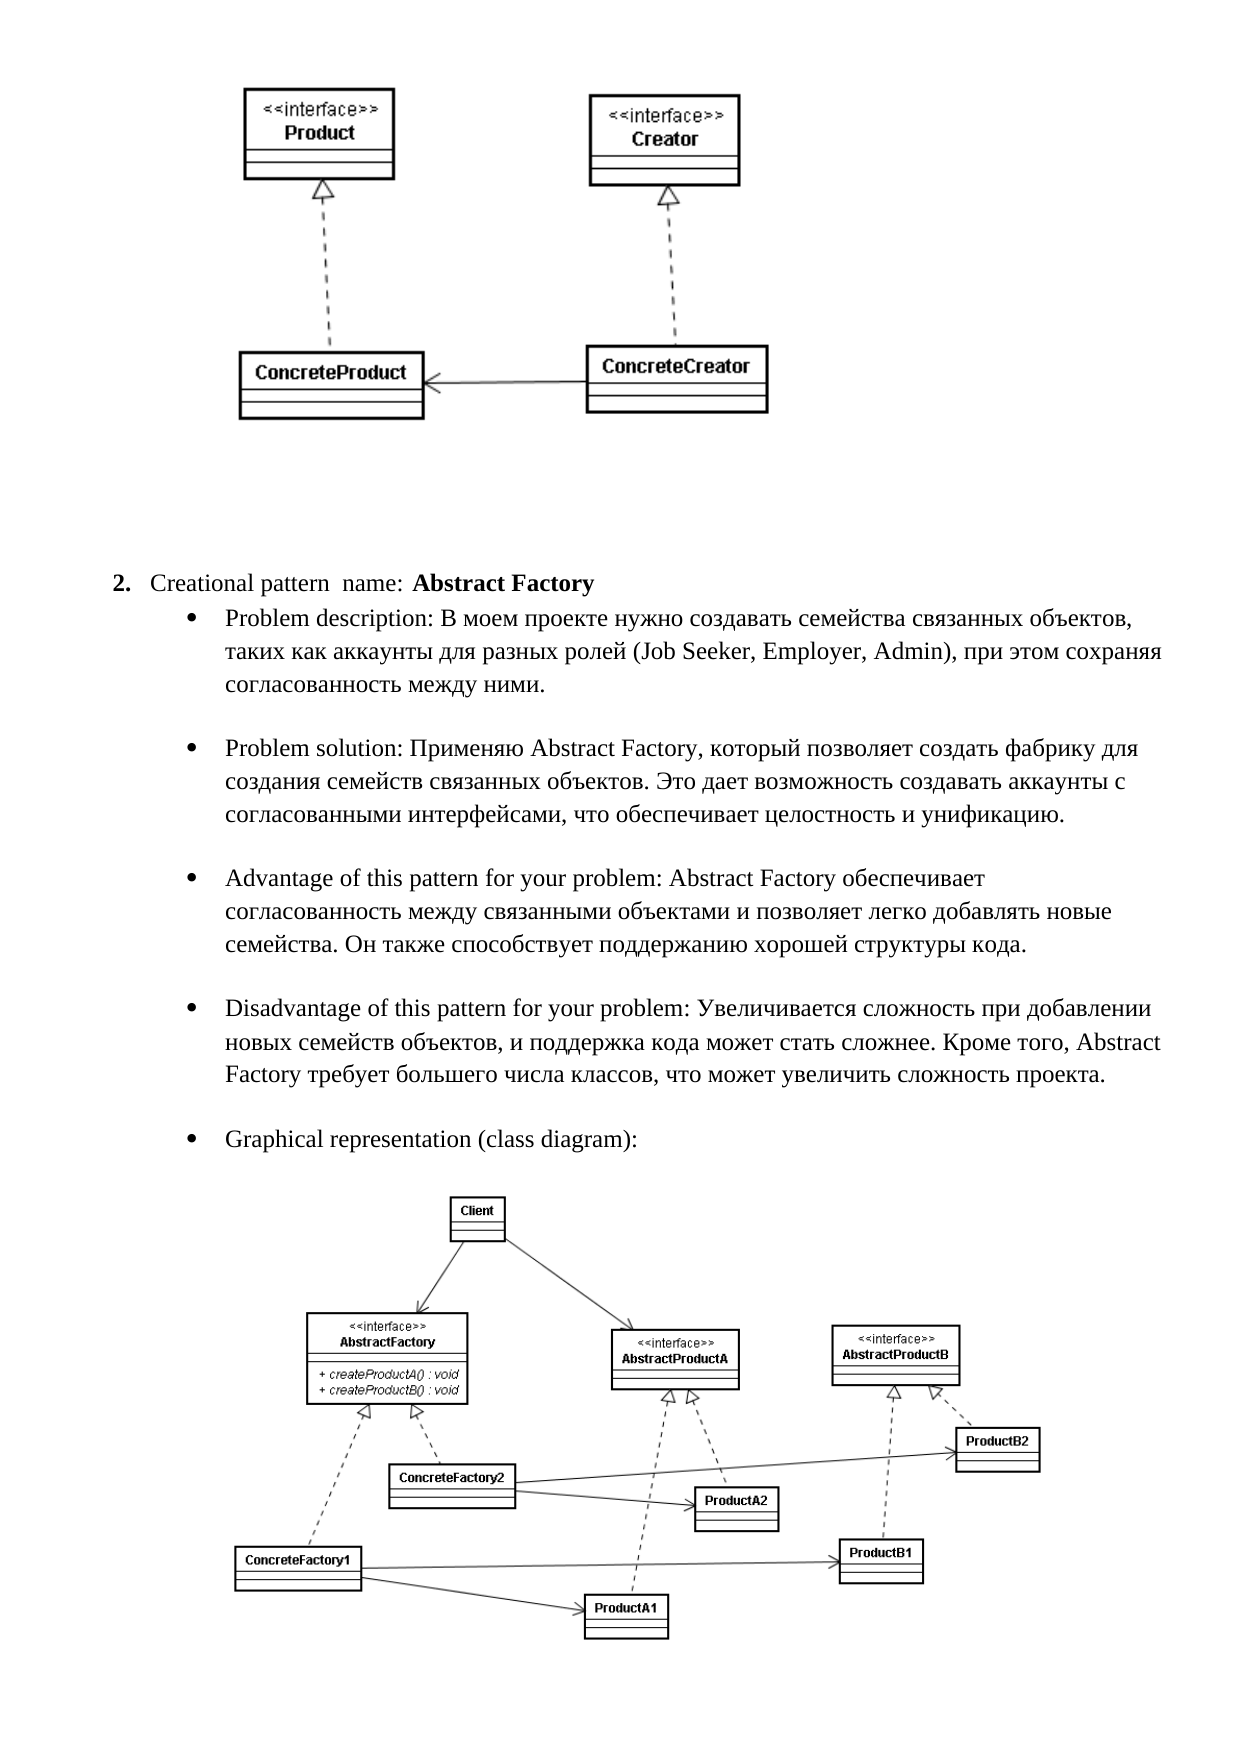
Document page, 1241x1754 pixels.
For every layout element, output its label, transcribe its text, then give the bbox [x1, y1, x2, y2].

list Creational pattern name: Abstract Factory [112, 568, 1165, 596]
list Problem solution: Применяю Abstract Factory, который позволяет создать фабрику для создания семейств связанных объектов. Это дает возможность создавать аккаунты с согласованными интерфейсами, что обеспечивает целостность и унификацию. [187, 733, 1165, 828]
list Graphical representation (class diagram): [187, 1124, 1165, 1152]
list Disadvantage of this pattern for your problem: Увеличивается сложность при добавлении новых семейств объектов, и поддержка кода может стать сложнее. Кроме того, Abstract Factory требует большего числа классов, что может увеличить сложность проекта. [187, 993, 1165, 1088]
list Problem description: В моем проекте нужно создавать семейства связанных объектов, таких как аккаунты для разных ролей (Job Seeker, Employer, Admin), при этом сохраняя согласованность между ними. [187, 603, 1165, 698]
picture [225, 75, 783, 439]
list Advantage of this pattern for your problem: Abstract Factory обеспечивает согласованность между связанными объектами и позволяет легко добавлять новые семейства. Он также способствует поддержанию хорошей структуры кода. [187, 863, 1165, 958]
picture [225, 1187, 1050, 1649]
